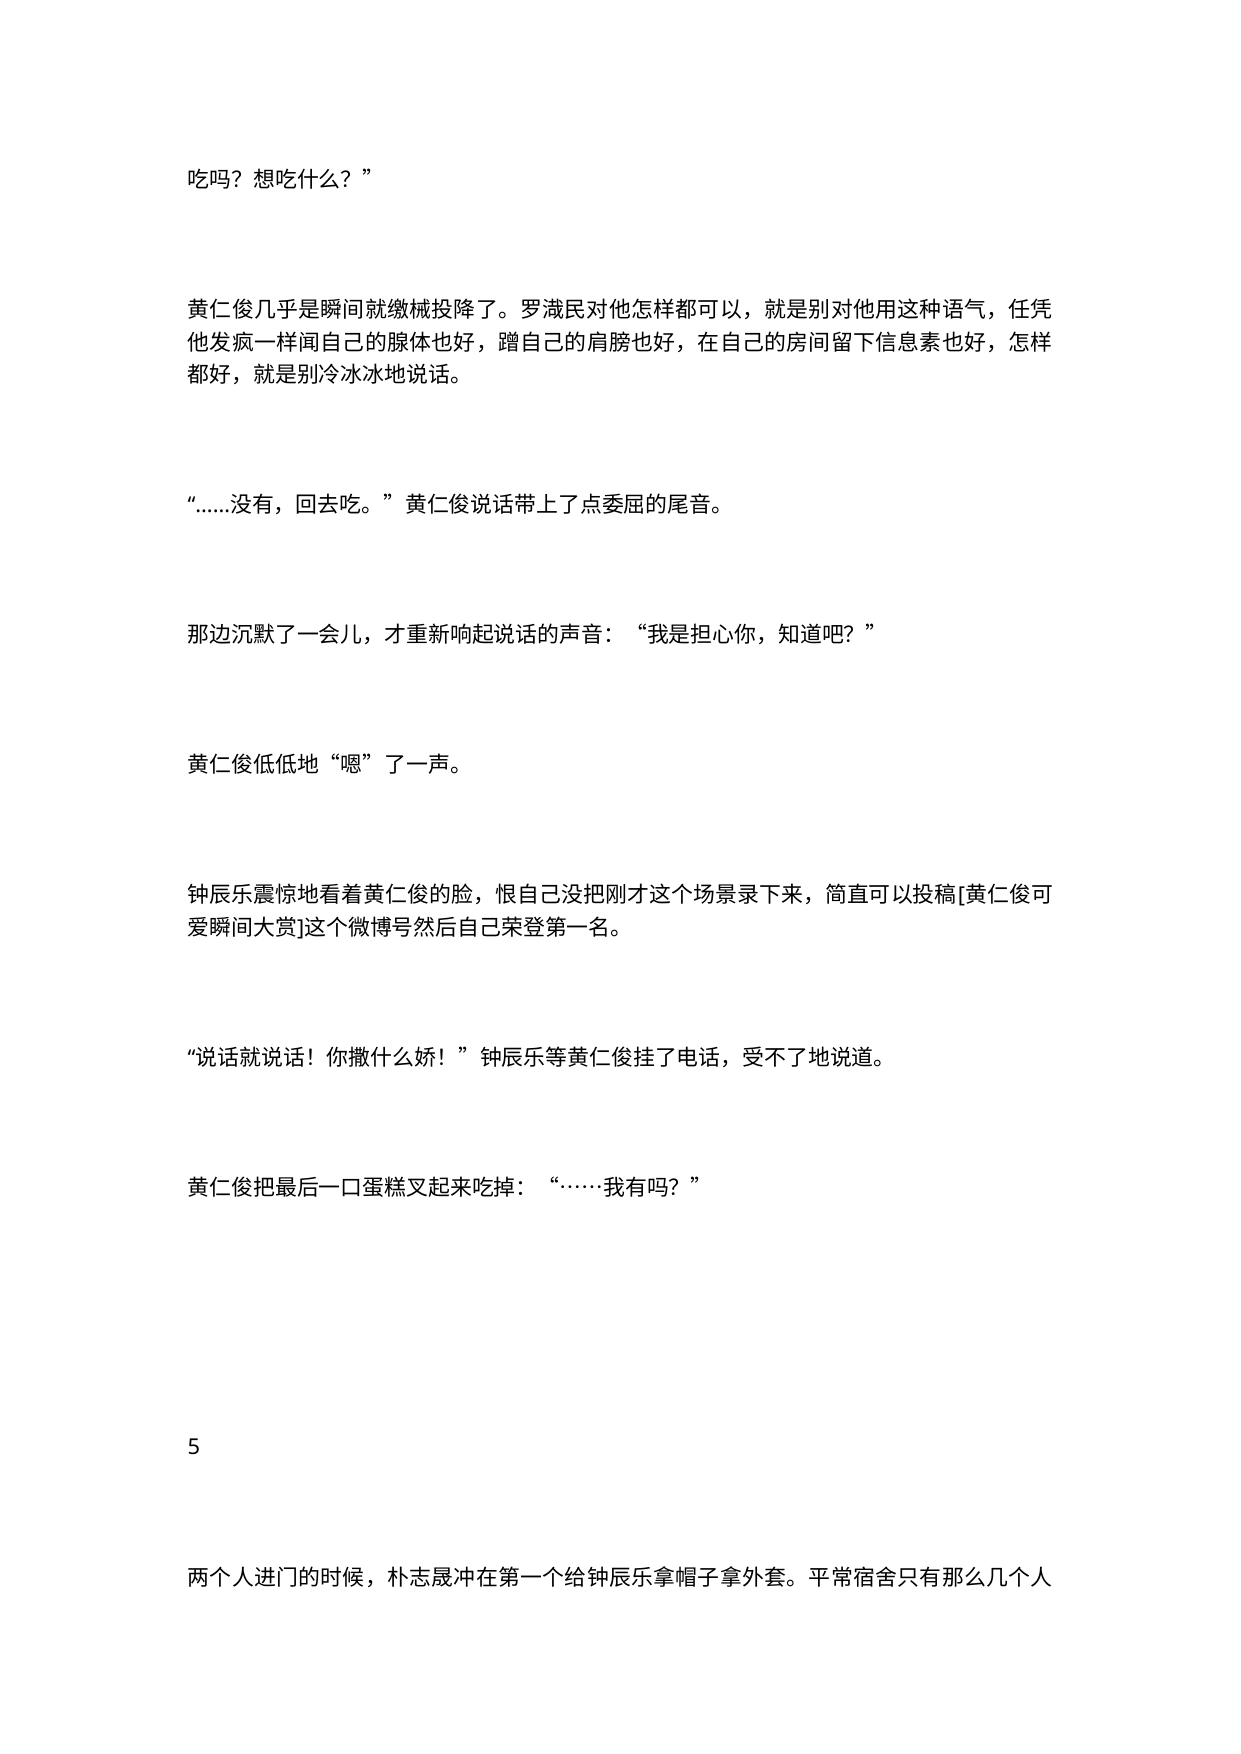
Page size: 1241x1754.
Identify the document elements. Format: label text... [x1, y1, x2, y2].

text “……没有，回去吃。”黄仁俊说话带上了点委屈的尾音。 [187, 487, 1053, 519]
text 黄仁俊几乎是瞬间就缴械投降了。罗渽民对他怎样都可以，就是别对他用这种语气，任凭他发疯一样闻自己的腺体也好，蹭自己的肩膀也好，在自己的房间留下信息素也好，怎样都好，就是别冷冰冰地说话。 [187, 292, 1053, 389]
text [187, 162, 1053, 194]
text “说话就说话！你撒什么娇！”钟辰乐等黄仁俊挂了电话，受不了地说道。 [187, 1039, 1053, 1072]
text 5 [187, 1429, 1053, 1462]
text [187, 1559, 1053, 1592]
text 黄仁俊低低地“嗯”了一声。 [187, 747, 1053, 779]
text 那边沉默了一会儿，才重新响起说话的声音：“我是担心你，知道吧？” [187, 617, 1053, 649]
text 钟辰乐震惊地看着黄仁俊的脸，恨自己没把刚才这个场景录下来，简直可以投稿[黄仁俊可爱瞬间大赏]这个微博号然后自己荣登第一名。 [187, 877, 1053, 942]
text 黄仁俊把最后一口蛋糕叉起来吃掉：“……我有吗？” [187, 1169, 1053, 1202]
